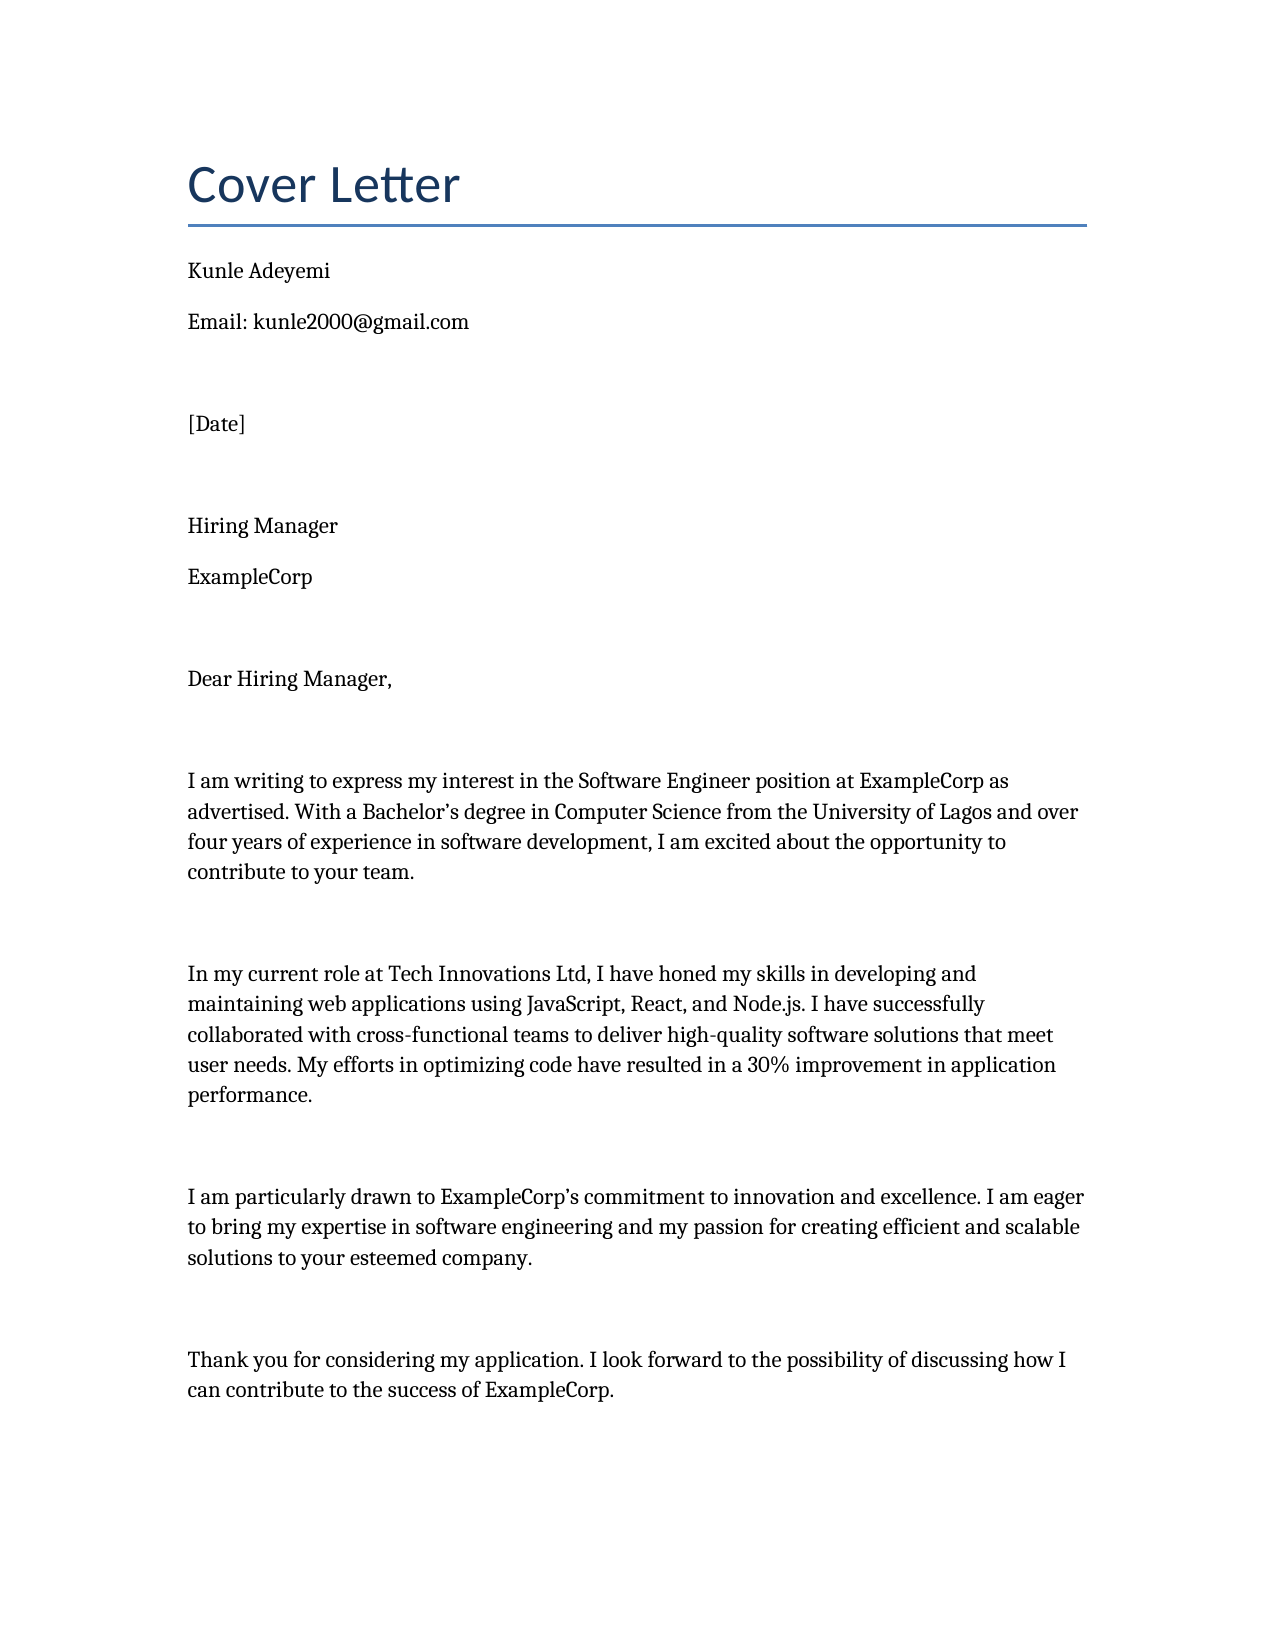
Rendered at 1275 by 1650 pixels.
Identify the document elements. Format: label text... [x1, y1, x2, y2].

text Kunle Adeyemi [187, 258, 1087, 284]
text [Date] [187, 411, 1087, 437]
text Dear Hiring Manager, [187, 666, 1087, 692]
text In my current role at Tech Innovations Ltd, I have honed my skills in developing and maintaining web applications using JavaScript, React, and Node.js. I have successfully collaborated with cross-functional teams to deliver high-quality software solutions that meet user needs. My efforts in optimizing code have resulted in a 30% improvement in application performance. [187, 961, 1087, 1108]
text I am writing to express my interest in the Software Engineer position at ExampleCorp as advertised. With a Bachelor’s degree in Computer Science from the University of Lagos and over four years of experience in software development, I am excited about the opportunity to contribute to your team. [187, 768, 1087, 885]
title Cover Letter [187, 150, 1087, 227]
text Email: kunle2000@gmail.com [187, 309, 1087, 335]
text Hiring Manager [187, 513, 1087, 539]
text ExampleCorp [187, 564, 1087, 590]
text Thank you for considering my application. I look forward to the possibility of discussing how I can contribute to the success of ExampleCorp. [187, 1346, 1087, 1403]
text I am particularly drawn to ExampleCorp’s commitment to innovation and excellence. I am eager to bring my expertise in software engineering and my passion for creating efficient and scalable solutions to your esteemed company. [187, 1184, 1087, 1271]
